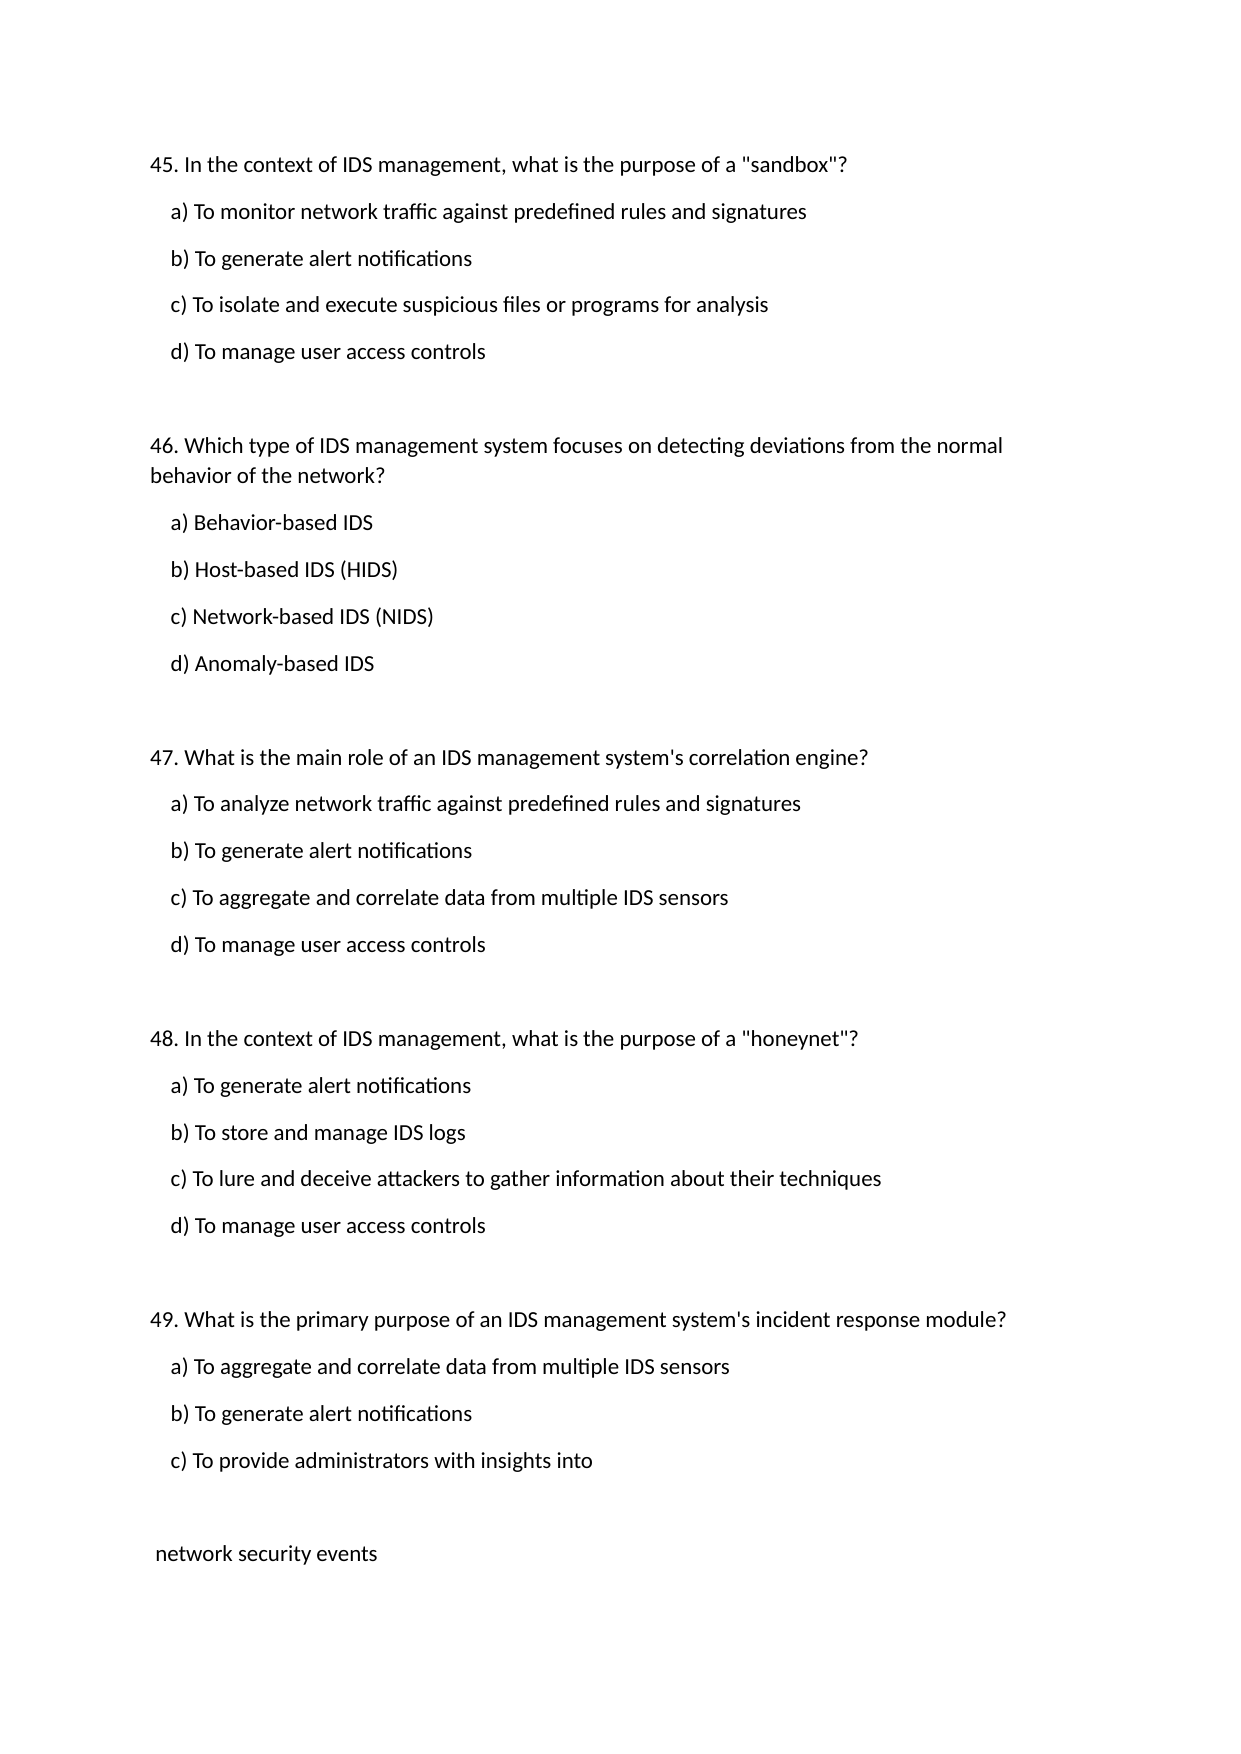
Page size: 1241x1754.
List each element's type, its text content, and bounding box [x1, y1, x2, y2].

text d) To manage user access controls [150, 930, 1090, 958]
text d) To manage user access controls [150, 1211, 1090, 1239]
text 47. What is the main role of an IDS management system's correlation engine? [150, 743, 1090, 771]
text c) To lure and deceive attackers to gather information about their techniques [150, 1164, 1090, 1193]
text c) To aggregate and correlate data from multiple IDS sensors [150, 883, 1090, 911]
text d) To manage user access controls [150, 337, 1090, 366]
text b) To generate alert notifications [150, 244, 1090, 272]
text a) To aggregate and correlate data from multiple IDS sensors [150, 1352, 1090, 1380]
text 49. What is the primary purpose of an IDS management system's incident response module? [150, 1305, 1090, 1333]
text a) To generate alert notifications [150, 1071, 1090, 1099]
text 48. In the context of IDS management, what is the purpose of a "honeynet"? [150, 1024, 1090, 1052]
text b) To store and manage IDS logs [150, 1118, 1090, 1146]
text b) To generate alert notifications [150, 1399, 1090, 1427]
text c) To provide administrators with insights into [150, 1446, 1090, 1474]
text b) To generate alert notifications [150, 836, 1090, 864]
text a) To monitor network traffic against predefined rules and signatures [150, 197, 1090, 225]
text a) To analyze network traffic against predefined rules and signatures [150, 789, 1090, 818]
text 46. Which type of IDS management system focuses on detecting deviations from the normal behavior of the network? [150, 431, 1090, 489]
text 45. In the context of IDS management, what is the purpose of a "sandbox"? [150, 150, 1090, 178]
text d) Anomaly-based IDS [150, 649, 1090, 677]
text c) Network-based IDS (NIDS) [150, 602, 1090, 630]
text b) Host-based IDS (HIDS) [150, 555, 1090, 583]
text a) Behavior-based IDS [150, 508, 1090, 536]
text network security events [150, 1539, 1090, 1568]
text c) To isolate and execute suspicious files or programs for analysis [150, 291, 1090, 319]
